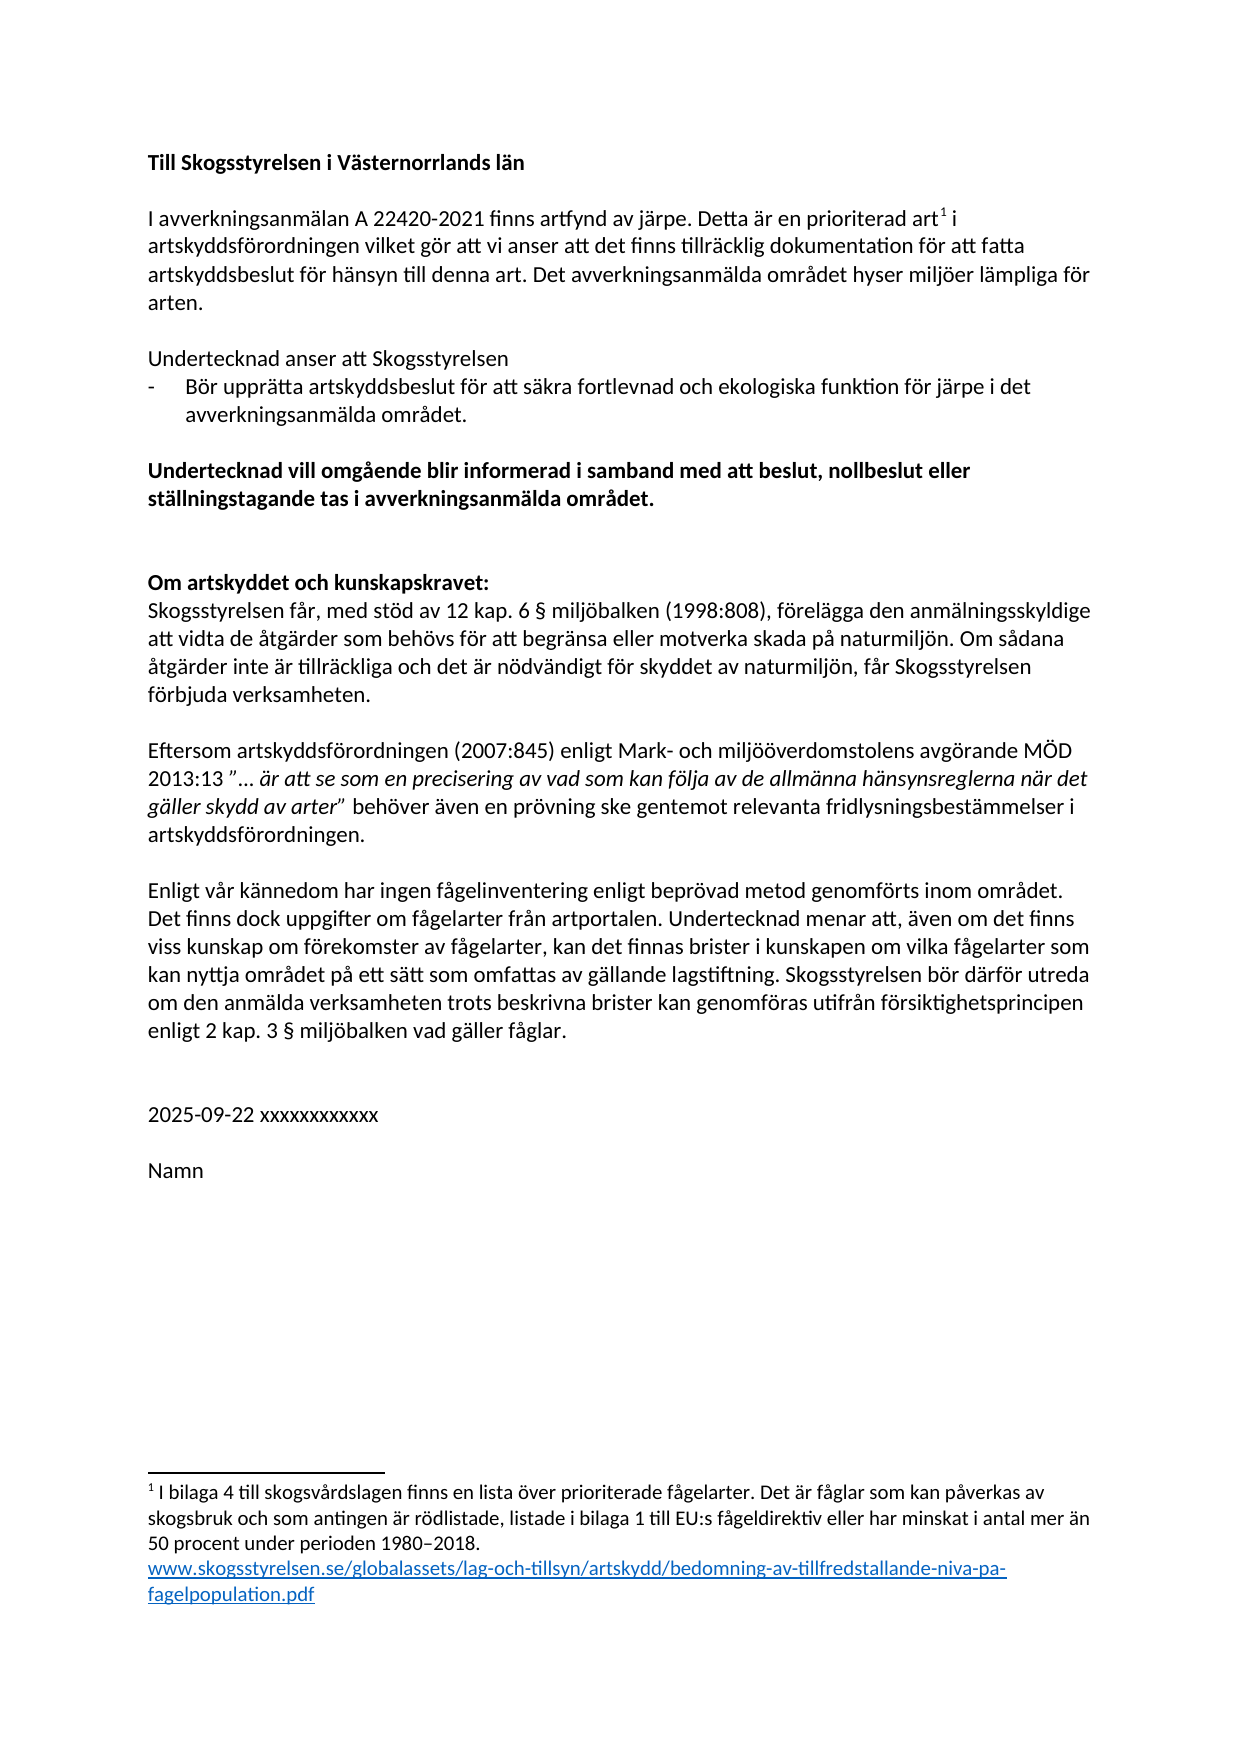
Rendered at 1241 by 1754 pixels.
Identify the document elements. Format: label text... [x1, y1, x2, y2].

text Undertecknad anser att Skogsstyrelsen [148, 344, 1093, 372]
text Eftersom artskyddsförordningen (2007:845) enligt Mark- och miljööverdomstolens avgörande MÖD 2013:13 ”… är att se som en precisering av vad som kan följa av de allmänna hänsynsreglerna när det [148, 736, 1093, 792]
text Enligt vår kännedom har ingen fågelinventering enligt beprövad metod genomförts inom området. Det finns dock uppgifter om fågelarter från artportalen. Undertecknad menar att, även om det finns viss kunskap om förekomster av fågelarter, kan det finnas brister i kunskapen om vilka fågelarter som kan nyttja området på ett sätt som omfattas av gällande lagstiftning. Skogsstyrelsen bör därför utreda om den anmälda verksamheten trots beskrivna brister kan genomföras utifrån försiktighetsprincipen enligt 2 kap. 3 § miljöbalken vad gäller fåglar. [148, 876, 1093, 1044]
text Skogsstyrelsen får, med stöd av 12 kap. 6 § miljöbalken (1998:808), förelägga den anmälningsskyldige att vidta de åtgärder som behövs för att begränsa eller motverka skada på naturmiljön. Om sådana åtgärder inte är tillräckliga och det är nödvändigt för skyddet av naturmiljön, får Skogsstyrelsen förbjuda verksamheten. [148, 596, 1093, 708]
text Undertecknad vill omgående blir informerad i samband med att beslut, nollbeslut eller ställningstagande tas i avverkningsanmälda området. [148, 456, 1093, 512]
list Bör upprätta artskyddsbeslut för att säkra fortlevnad och ekologiska funktion för järpe i det avverkningsanmälda området. [148, 372, 1093, 428]
text Om artskyddet och kunskapskravet: [148, 568, 1093, 596]
text 2025-09-22 xxxxxxxxxxxx [148, 1100, 1093, 1128]
text I avverkningsanmälan A 22420-2021 finns artfynd av järpe. Detta är en prioriterad art i artskyddsförordningen vilket gör att vi anser att det finns tillräcklig dokumentation för att fatta artskyddsbeslut för hänsyn till denna art. Det avverkningsanmälda området hyser miljöer lämpliga för arten. [148, 204, 1093, 316]
text gäller skydd av arter” behöver även en prövning ske gentemot relevanta fridlysningsbestämmelser i artskyddsförordningen. [148, 792, 1093, 848]
text Till Skogsstyrelsen i Västernorrlands län [148, 148, 1093, 176]
text Namn [148, 1156, 1093, 1184]
